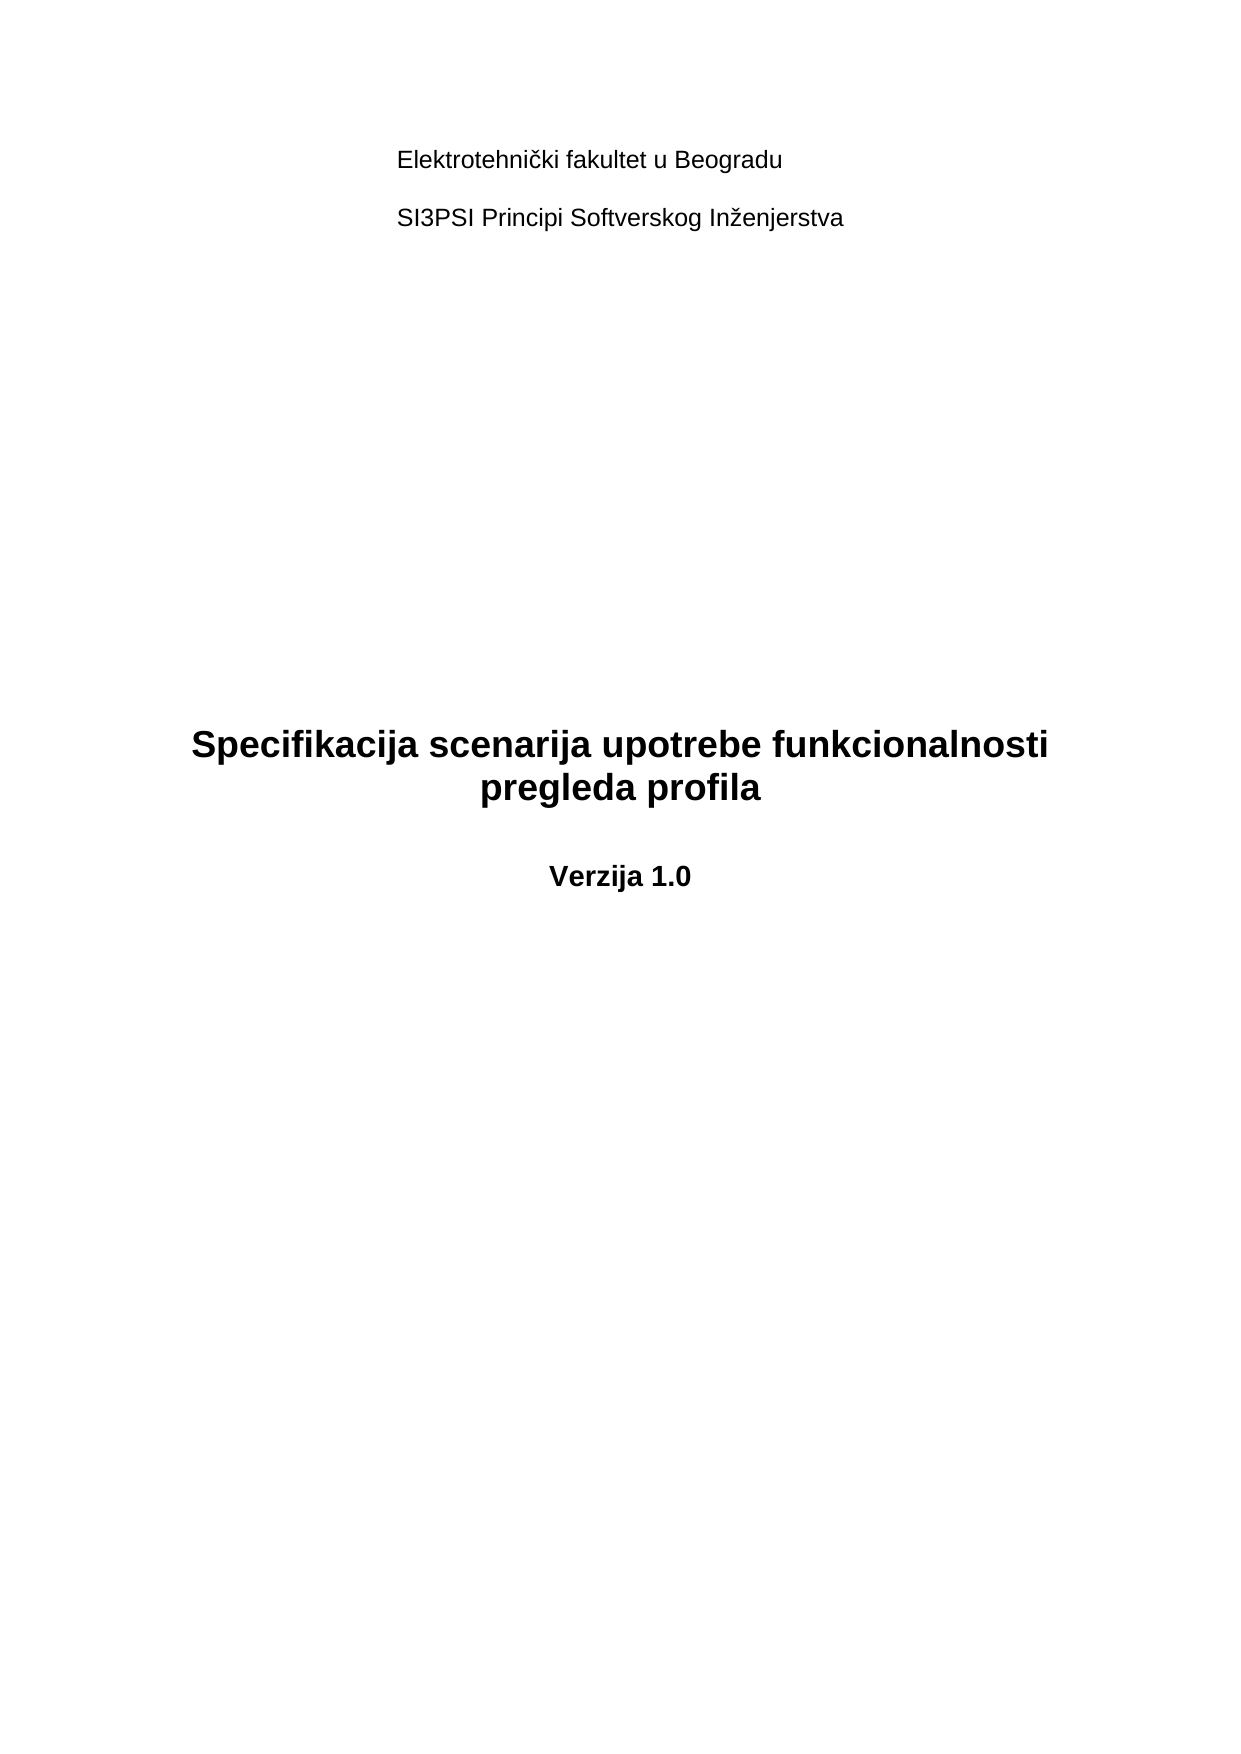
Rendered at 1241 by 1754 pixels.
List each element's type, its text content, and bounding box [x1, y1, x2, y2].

text Verzija 1.0 [191, 859, 1050, 892]
text Elektrotehnički fakultet u Beogradu SI3PSI Principi Softverskog Inženjerstva [397, 145, 846, 232]
text Specifikacija scenarija upotrebe funkcionalnosti pregleda profila [191, 722, 1049, 808]
